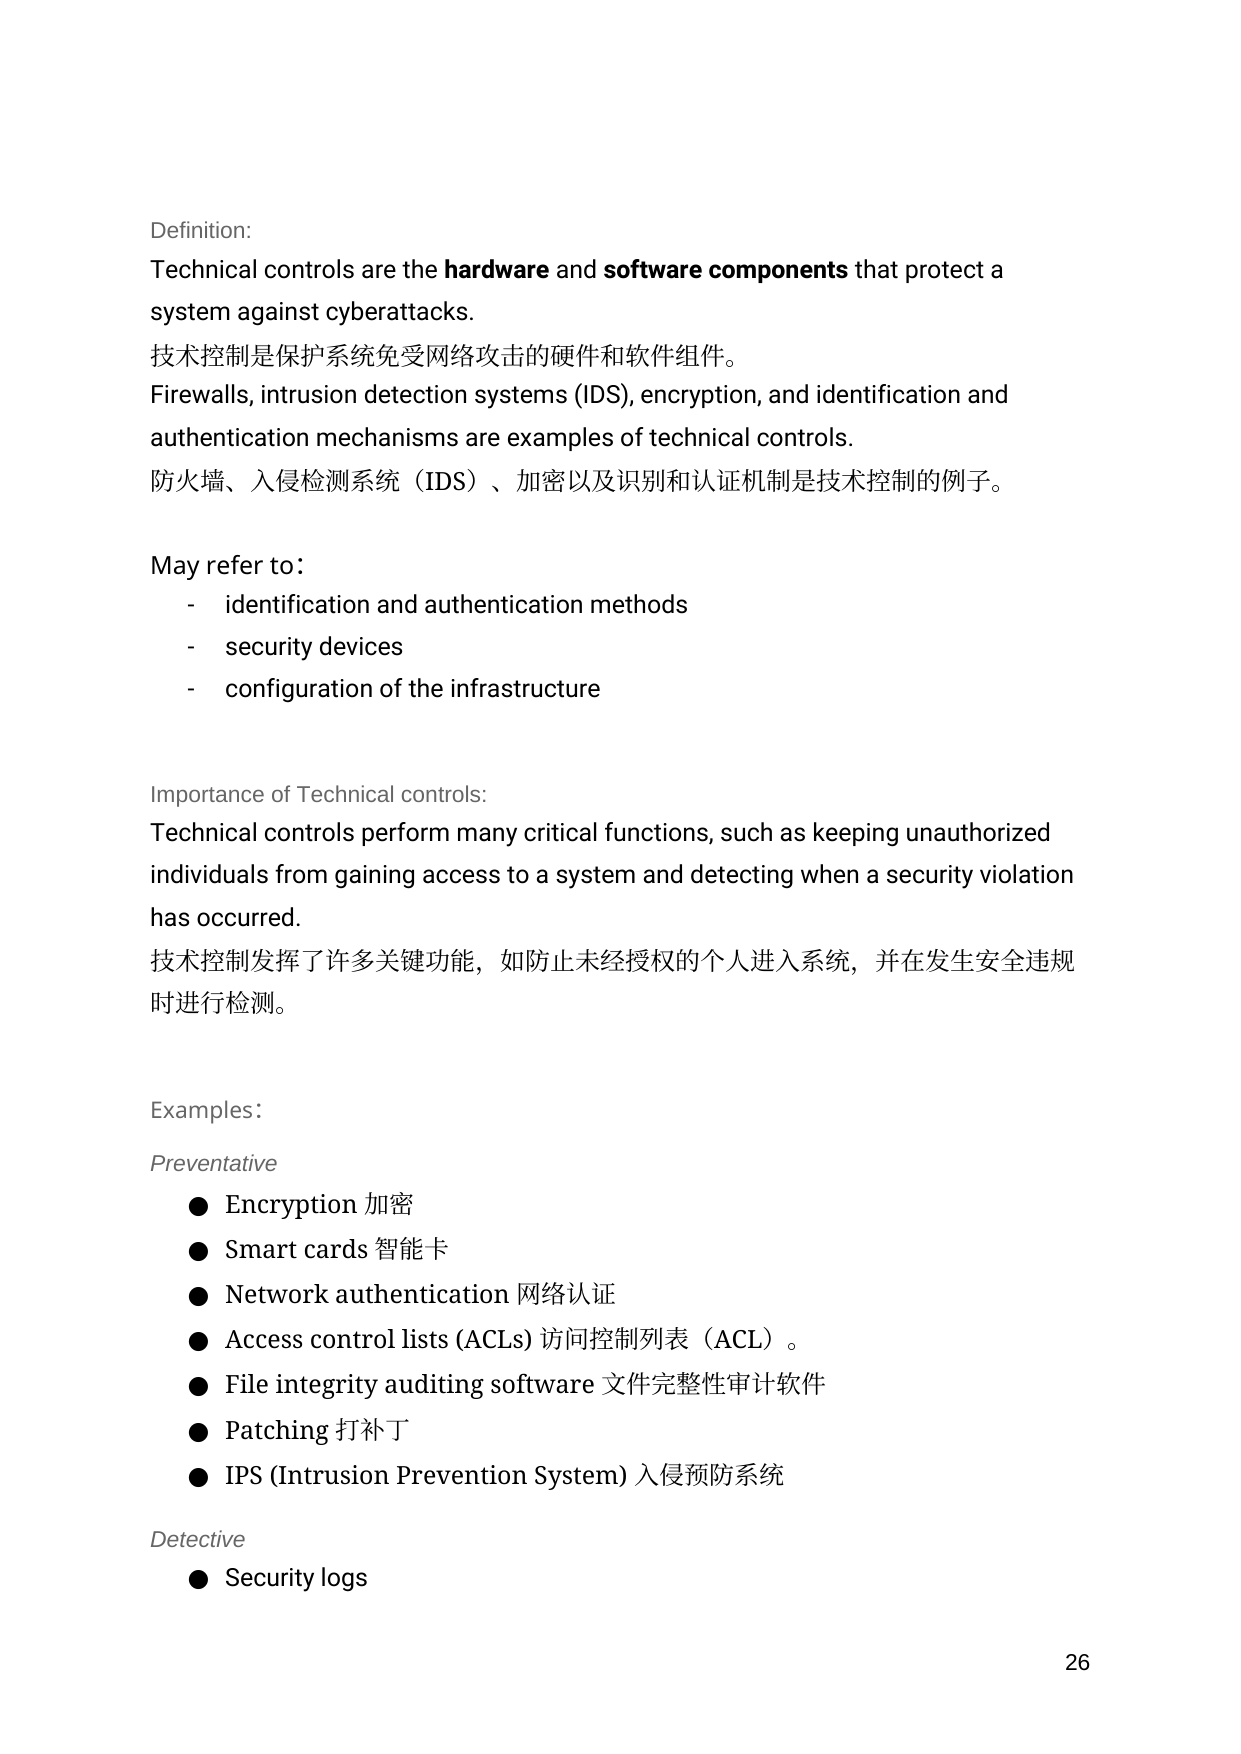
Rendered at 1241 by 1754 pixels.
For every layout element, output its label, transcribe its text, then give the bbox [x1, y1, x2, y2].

text 技术控制发挥了许多关键功能，如防止未经授权的个人进入系统，并在发生安全违规时进行检测。 [150, 942, 1090, 1019]
list security devices [187, 629, 1090, 666]
list Encryption 加密 [187, 1185, 1090, 1224]
text 防火墙、入侵检测系统（IDS）、加密以及识别和认证机制是技术控制的例子。 [150, 462, 1090, 498]
list File integrity auditing software 文件完整性审计软件 [187, 1365, 1090, 1404]
list identification and authentication methods [187, 587, 1090, 624]
list Patching 打补丁 [187, 1410, 1090, 1449]
subtitle Detective [150, 1526, 1090, 1552]
text 技术控制是保护系统免受网络攻击的硬件和软件组件。 [150, 336, 1090, 372]
list IPS (Intrusion Prevention System) 入侵预防系统 [187, 1455, 1090, 1495]
subtitle Definition: [150, 217, 1090, 243]
subtitle Importance of Technical controls: [150, 781, 1090, 807]
subtitle Examples： [150, 1092, 1090, 1125]
text May refer to： [150, 545, 1090, 582]
subtitle Preventative [150, 1150, 1090, 1176]
text Technical controls are the hardware and software components that protect a system against cyberattacks. [150, 252, 1090, 331]
list Smart cards 智能卡 [187, 1230, 1090, 1269]
text Technical controls perform many critical functions, such as keeping unauthorized individuals from gaining access to a system and detecting when a security violation has occurred. [150, 816, 1090, 937]
list Access control lists (ACLs) 访问控制列表（ACL）。 [187, 1320, 1090, 1359]
list Network authentication 网络认证 [187, 1275, 1090, 1314]
text Firewalls, intrusion detection systems (IDS), encryption, and identification and authentication mechanisms are examples of technical controls. [150, 377, 1090, 456]
list configuration of the infrastructure [187, 671, 1090, 708]
list Security logs [187, 1560, 1090, 1597]
